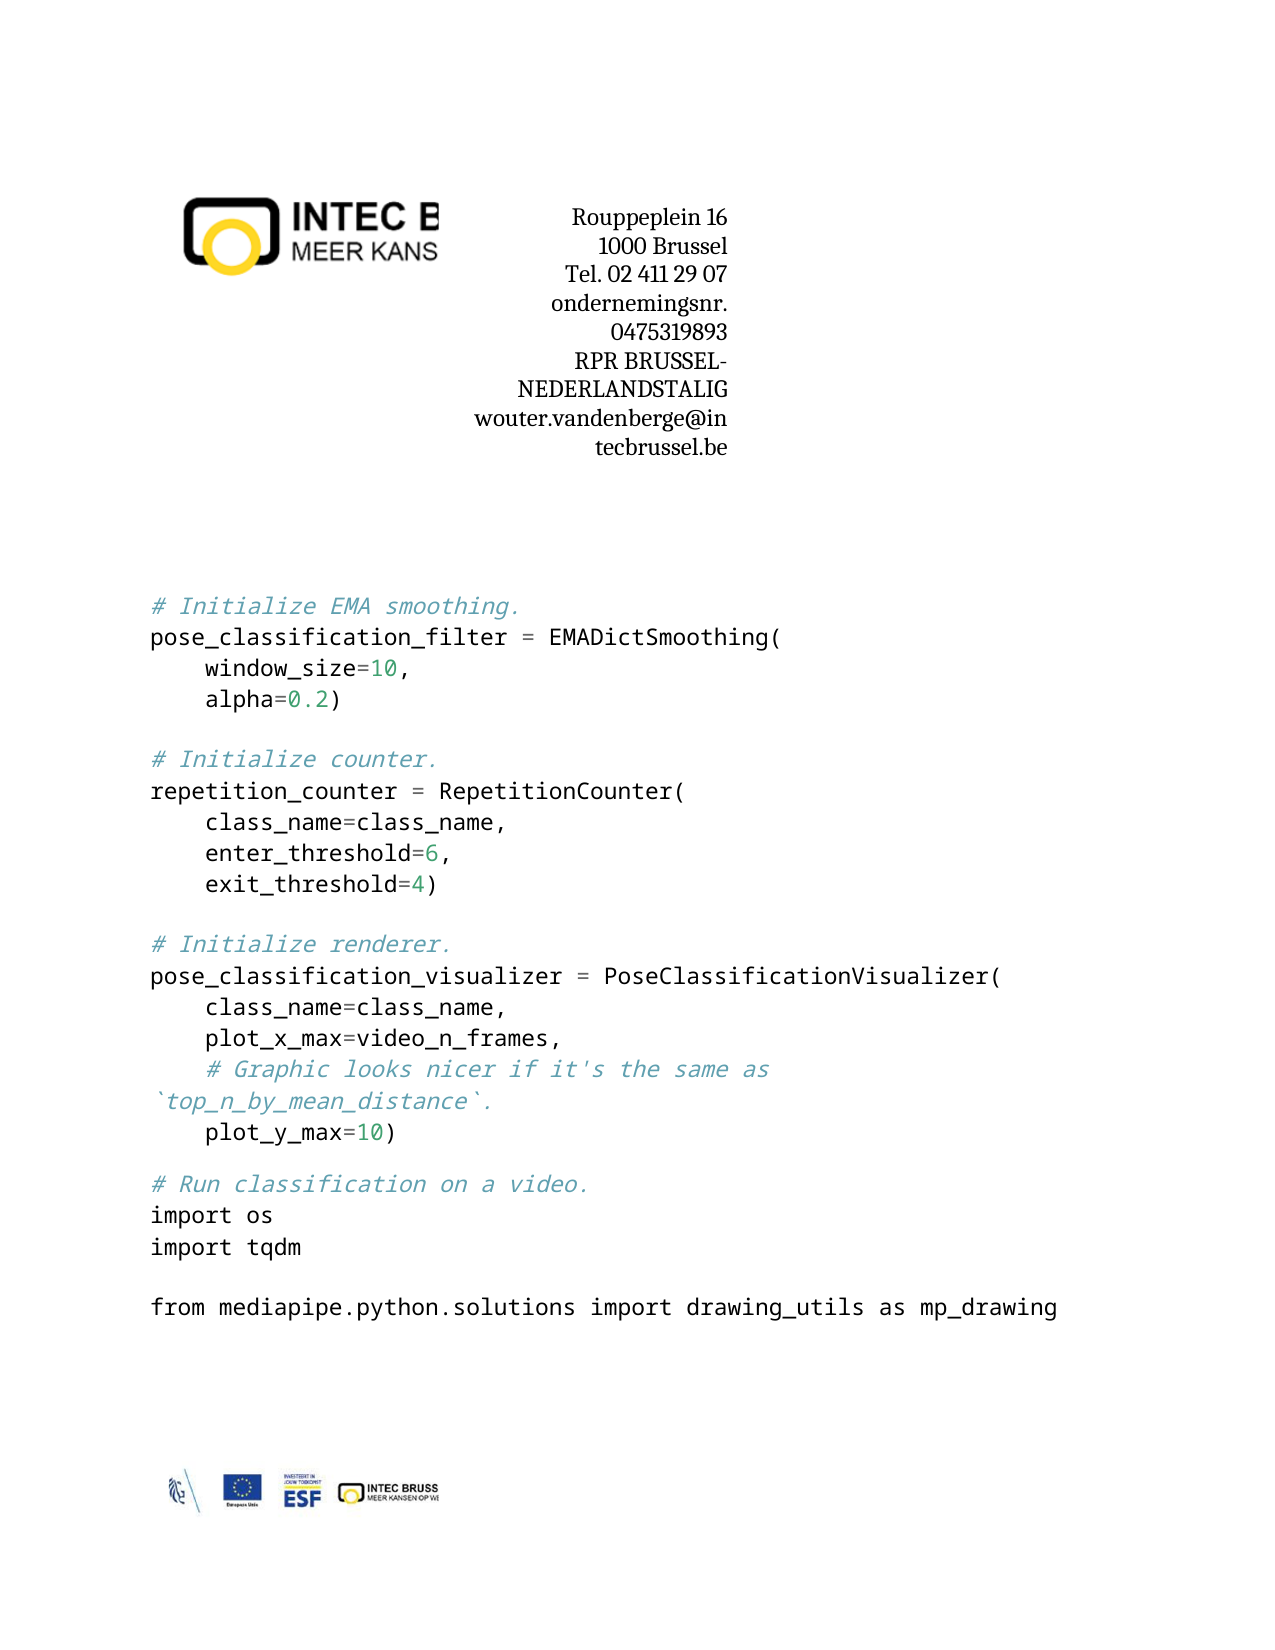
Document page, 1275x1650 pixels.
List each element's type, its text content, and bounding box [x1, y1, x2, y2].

text # Initilize tracker, classifier and counter. # Do that before every video as all of them have state. from mediapipe.python.solutions import pose as mp_pose # Folder with pose class CSVs. That should be the same folder you using while # building classifier to output CSVs. pose_samples_folder = 'fitness_poses_csvs_out' # Initialize tracker. pose_tracker = mp_pose.Pose(upper_body_only=False) # Initialize embedder. pose_embedder = FullBodyPoseEmbedder() # Initialize classifier. # Ceck that you are using the same parameters as during bootstrapping. pose_classifier = PoseClassifier( pose_samples_folder=pose_samples_folder, pose_embedder=pose_embedder, top_n_by_max_distance=30, top_n_by_mean_distance=10) # # Uncomment to validate target poses used by classifier and find outliers. # outliers = pose_classifier.find_pose_sample_outliers() # print('Number of pose sample outliers (consider removing them): ', len(outliers)) # Initialize EMA smoothing. pose_classification_filter = EMADictSmoothing( window_size=10, alpha=0.2) # Initialize counter. repetition_counter = RepetitionCounter( class_name=class_name, enter_threshold=6, exit_threshold=4) # Initialize renderer. pose_classification_visualizer = PoseClassificationVisualizer( class_name=class_name, plot_x_max=video_n_frames, # Graphic looks nicer if it's the same as `top_n_by_mean_distance`. plot_y_max=10) [150, 561, 1125, 1147]
picture [168, 174, 439, 293]
picture [168, 1447, 439, 1534]
